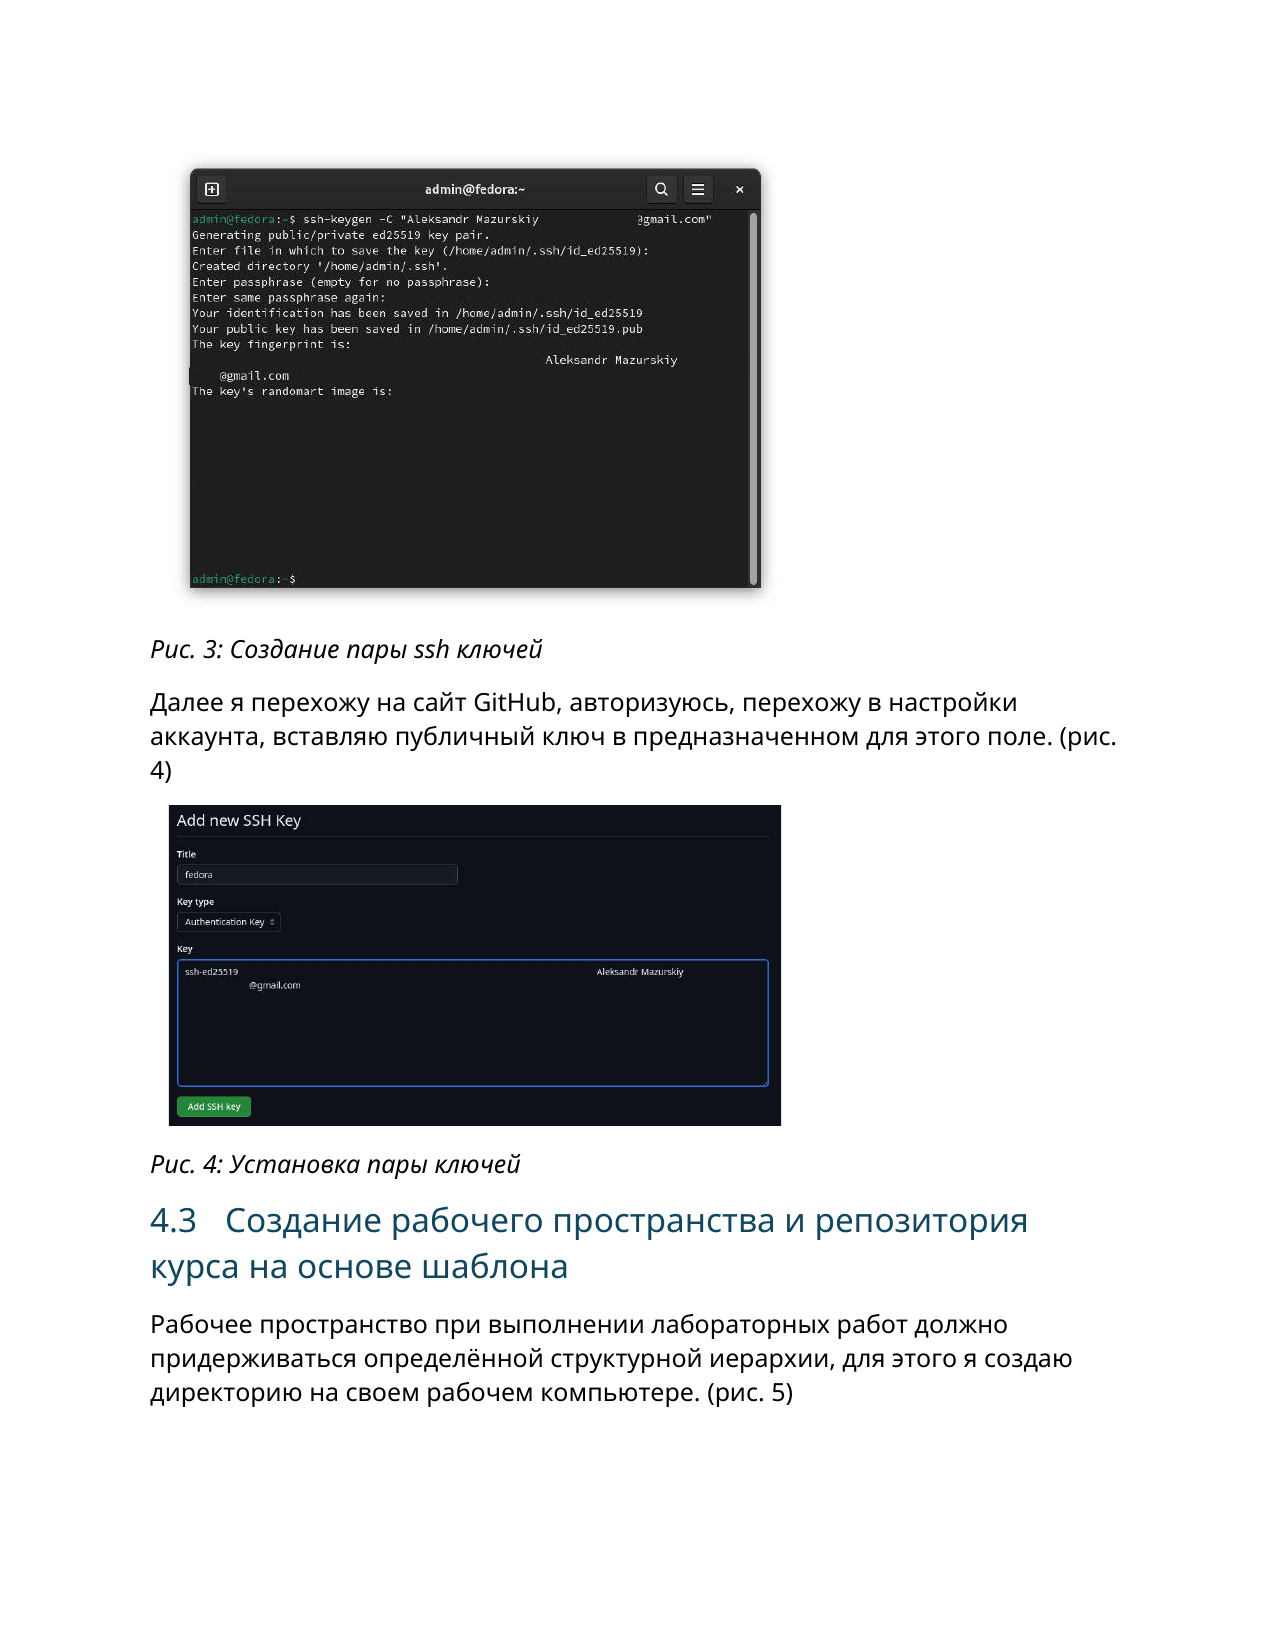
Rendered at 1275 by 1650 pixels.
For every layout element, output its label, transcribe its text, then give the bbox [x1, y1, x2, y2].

text Далее я перехожу на сайт GitHub, авторизуюсь, перехожу в настройки аккаунта, вставляю публичный ключ в предназначенном для этого поле. (рис. 4) [150, 685, 1125, 787]
text Рис. 4: Установка пары ключей [150, 1146, 1125, 1181]
subtitle 4.3 Создание рабочего пространства и репозитория курса на основе шаблона [150, 1197, 1125, 1288]
picture [168, 805, 782, 1126]
text Рис. 3: Создание пары ssh ключей [150, 632, 1125, 666]
picture [168, 150, 782, 612]
text Рабочее пространство при выполнении лабораторных работ должно придерживаться определённой структурной иерархии, для этого я создаю директорию на своем рабочем компьютере. (рис. 5) [150, 1307, 1125, 1409]
